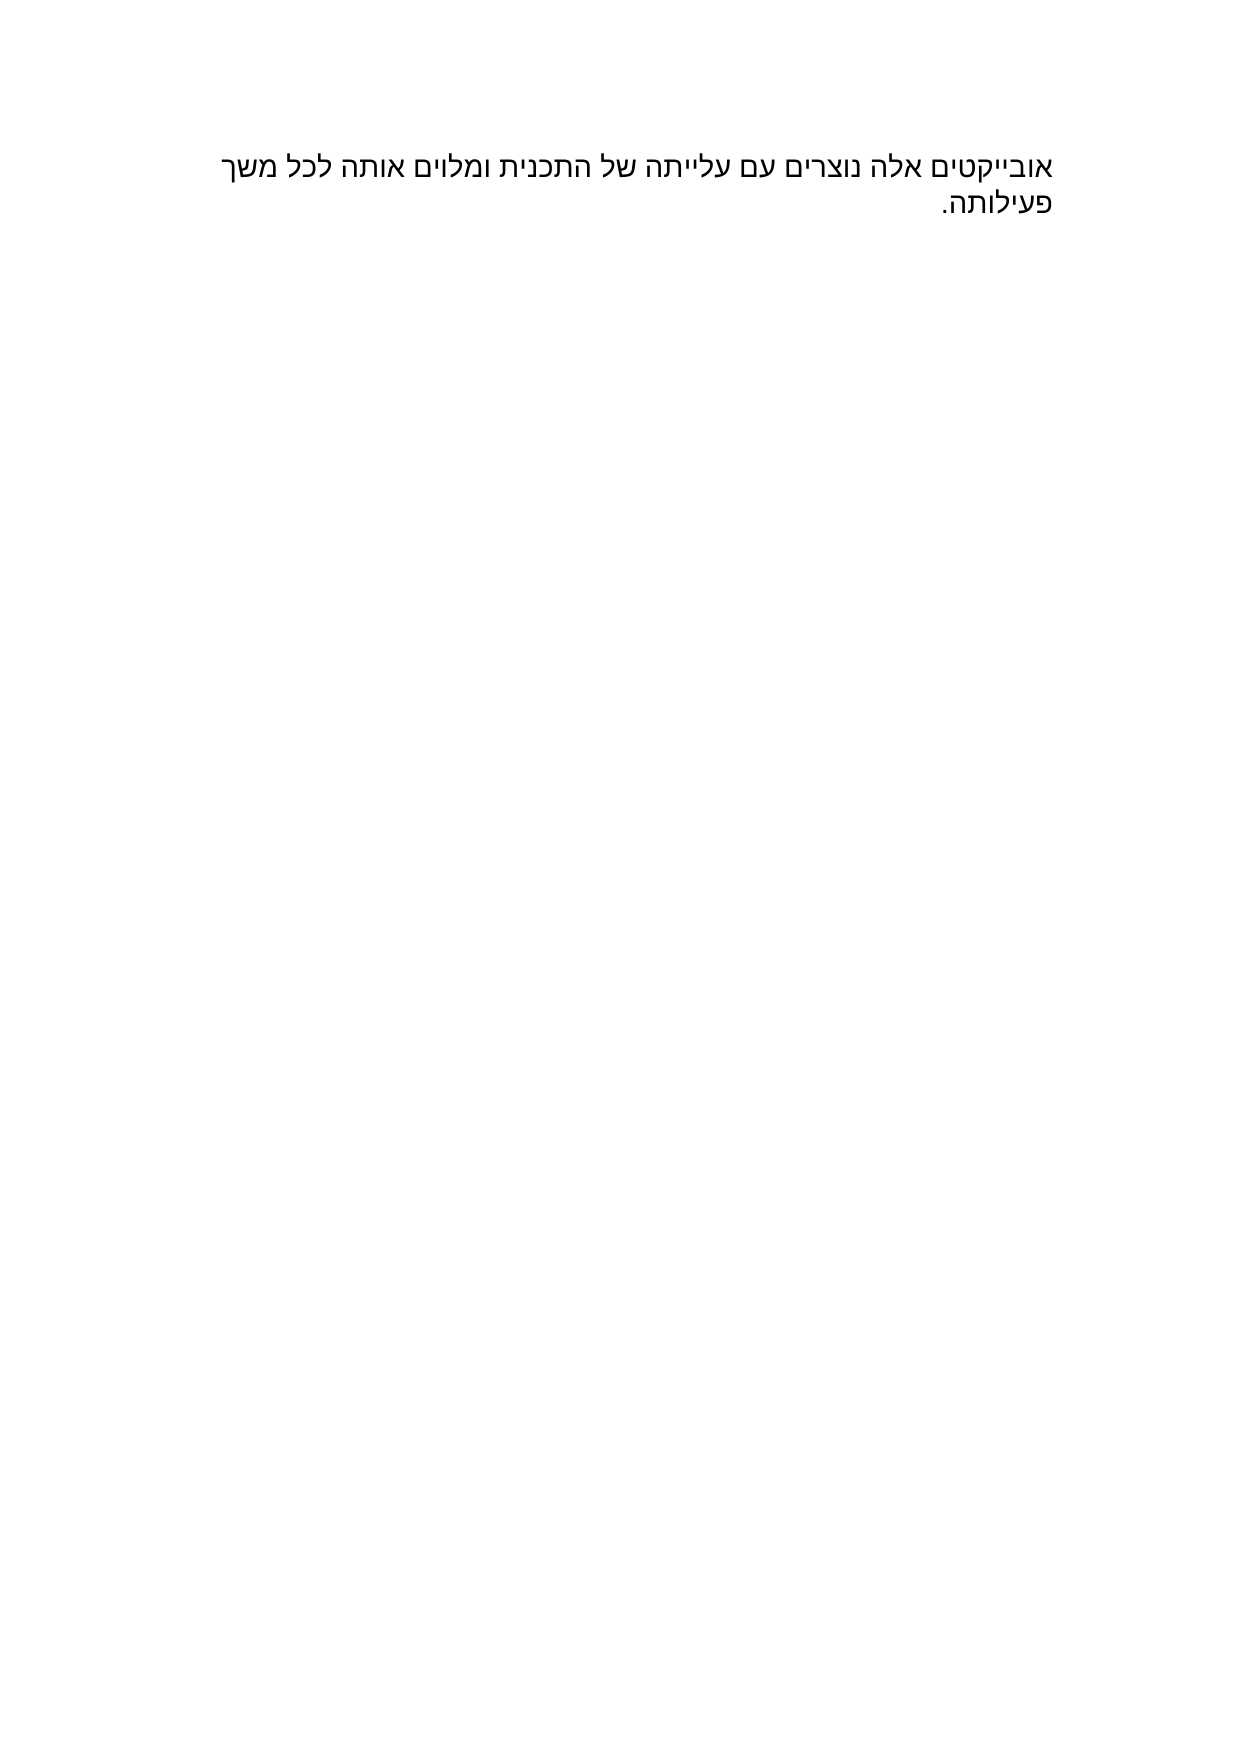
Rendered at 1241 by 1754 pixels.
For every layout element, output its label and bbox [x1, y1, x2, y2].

text [187, 150, 1053, 220]
